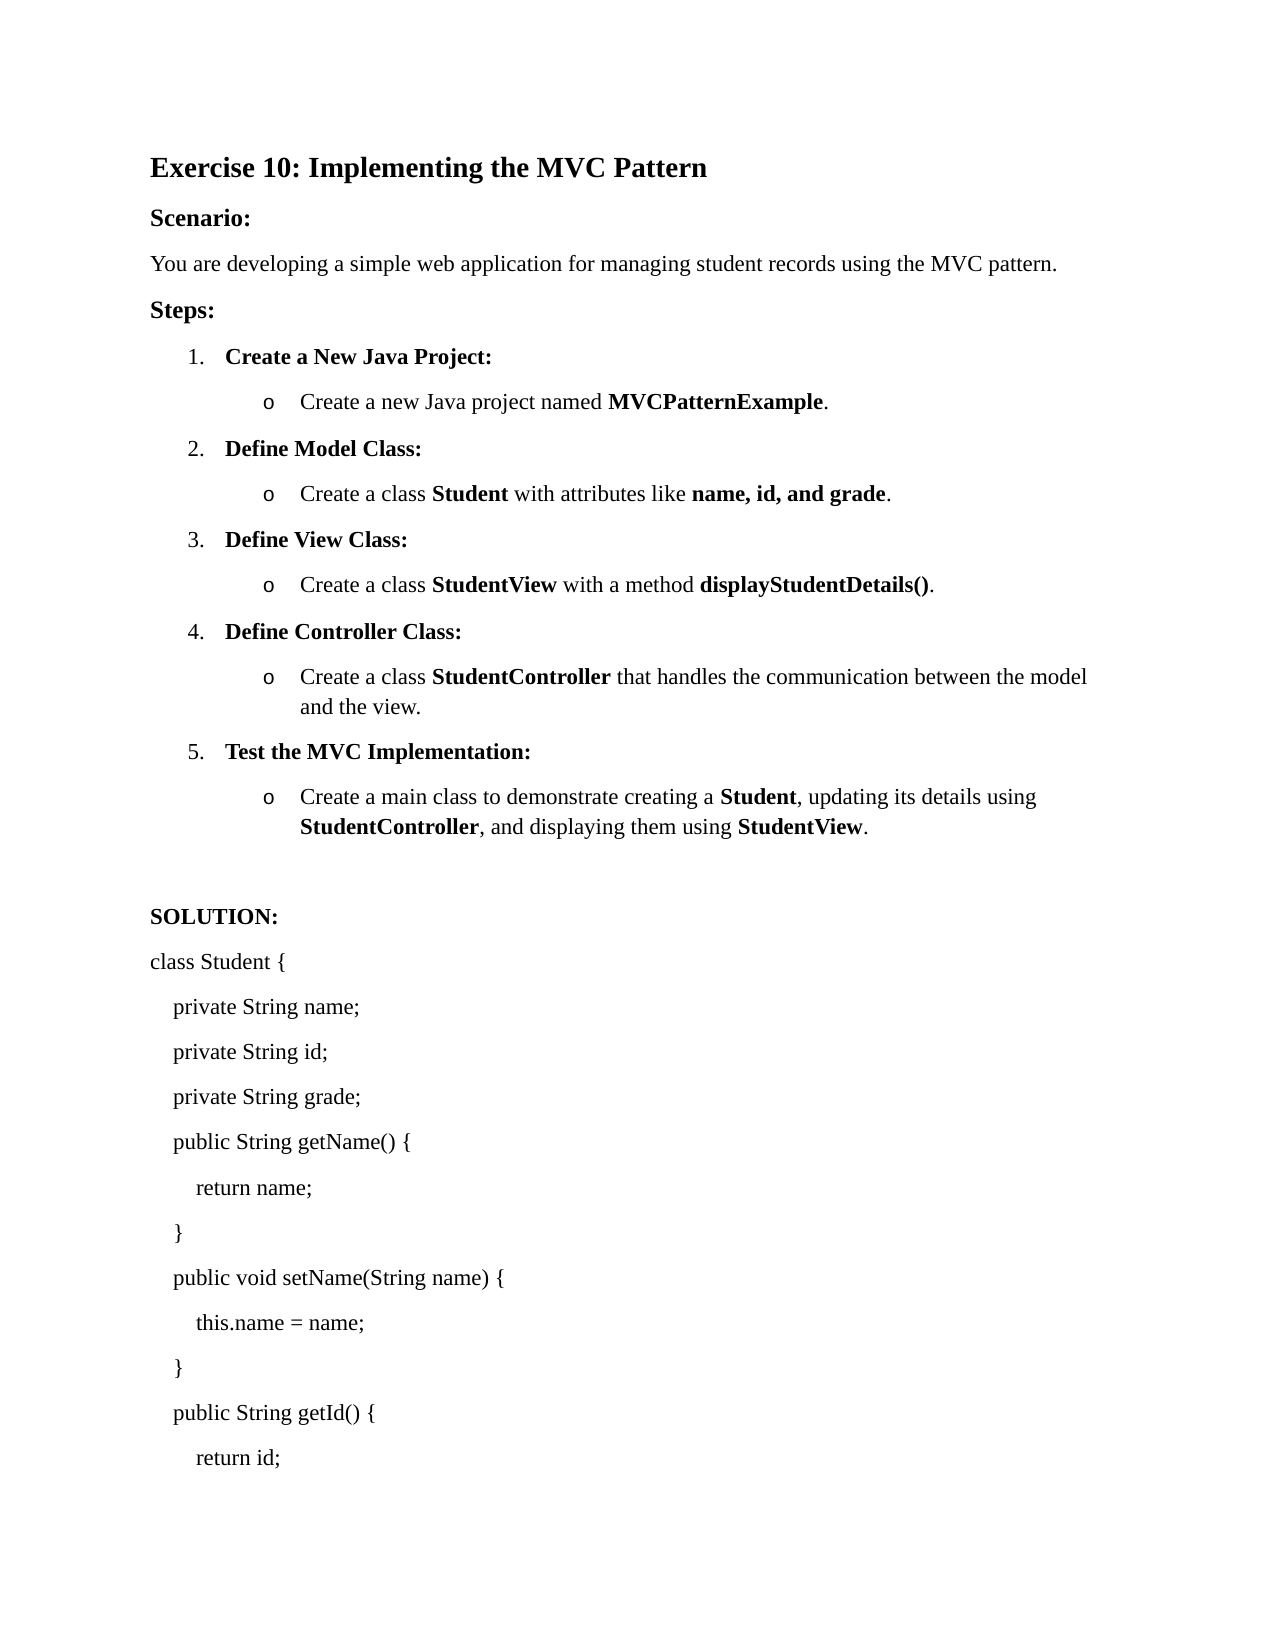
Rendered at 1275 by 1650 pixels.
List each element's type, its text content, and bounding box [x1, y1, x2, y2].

text private String name; [150, 993, 1125, 1019]
text Scenario: [150, 203, 1125, 232]
text Exercise 10: Implementing the MVC Pattern [150, 150, 1125, 183]
text return name; [150, 1173, 1125, 1200]
list Create a new Java project named MVCPatternExample. [262, 388, 1125, 416]
list Define Model Class: [187, 435, 1125, 461]
text public String getId() { [150, 1399, 1125, 1425]
text You are developing a simple web application for managing student records using the MVC pattern. [150, 251, 1125, 277]
list Create a main class to demonstrate creating a Student, updating its details using StudentController, and displaying them using StudentView. [262, 783, 1125, 839]
list Test the MVC Implementation: [187, 738, 1125, 764]
list Define View Class: [187, 526, 1125, 553]
list Define Controller Class: [187, 618, 1125, 644]
text } [150, 1219, 1125, 1245]
text private String grade; [150, 1083, 1125, 1110]
text public void setName(String name) { [150, 1264, 1125, 1290]
text public String getName() { [150, 1128, 1125, 1155]
text Steps: [150, 296, 1125, 324]
list Create a class StudentView with a method displayStudentDetails(). [262, 572, 1125, 599]
list Create a class Student with attributes like name, id, and grade. [262, 480, 1125, 508]
list Create a class StudentController that handles the communication between the model and the view. [262, 663, 1125, 719]
text SOLUTION: [150, 903, 1125, 929]
text this.name = name; [150, 1309, 1125, 1335]
list Create a New Java Project: [187, 343, 1125, 370]
text } [150, 1354, 1125, 1380]
text return id; [150, 1444, 1125, 1471]
text class Student { [150, 948, 1125, 974]
text private String id; [150, 1038, 1125, 1064]
